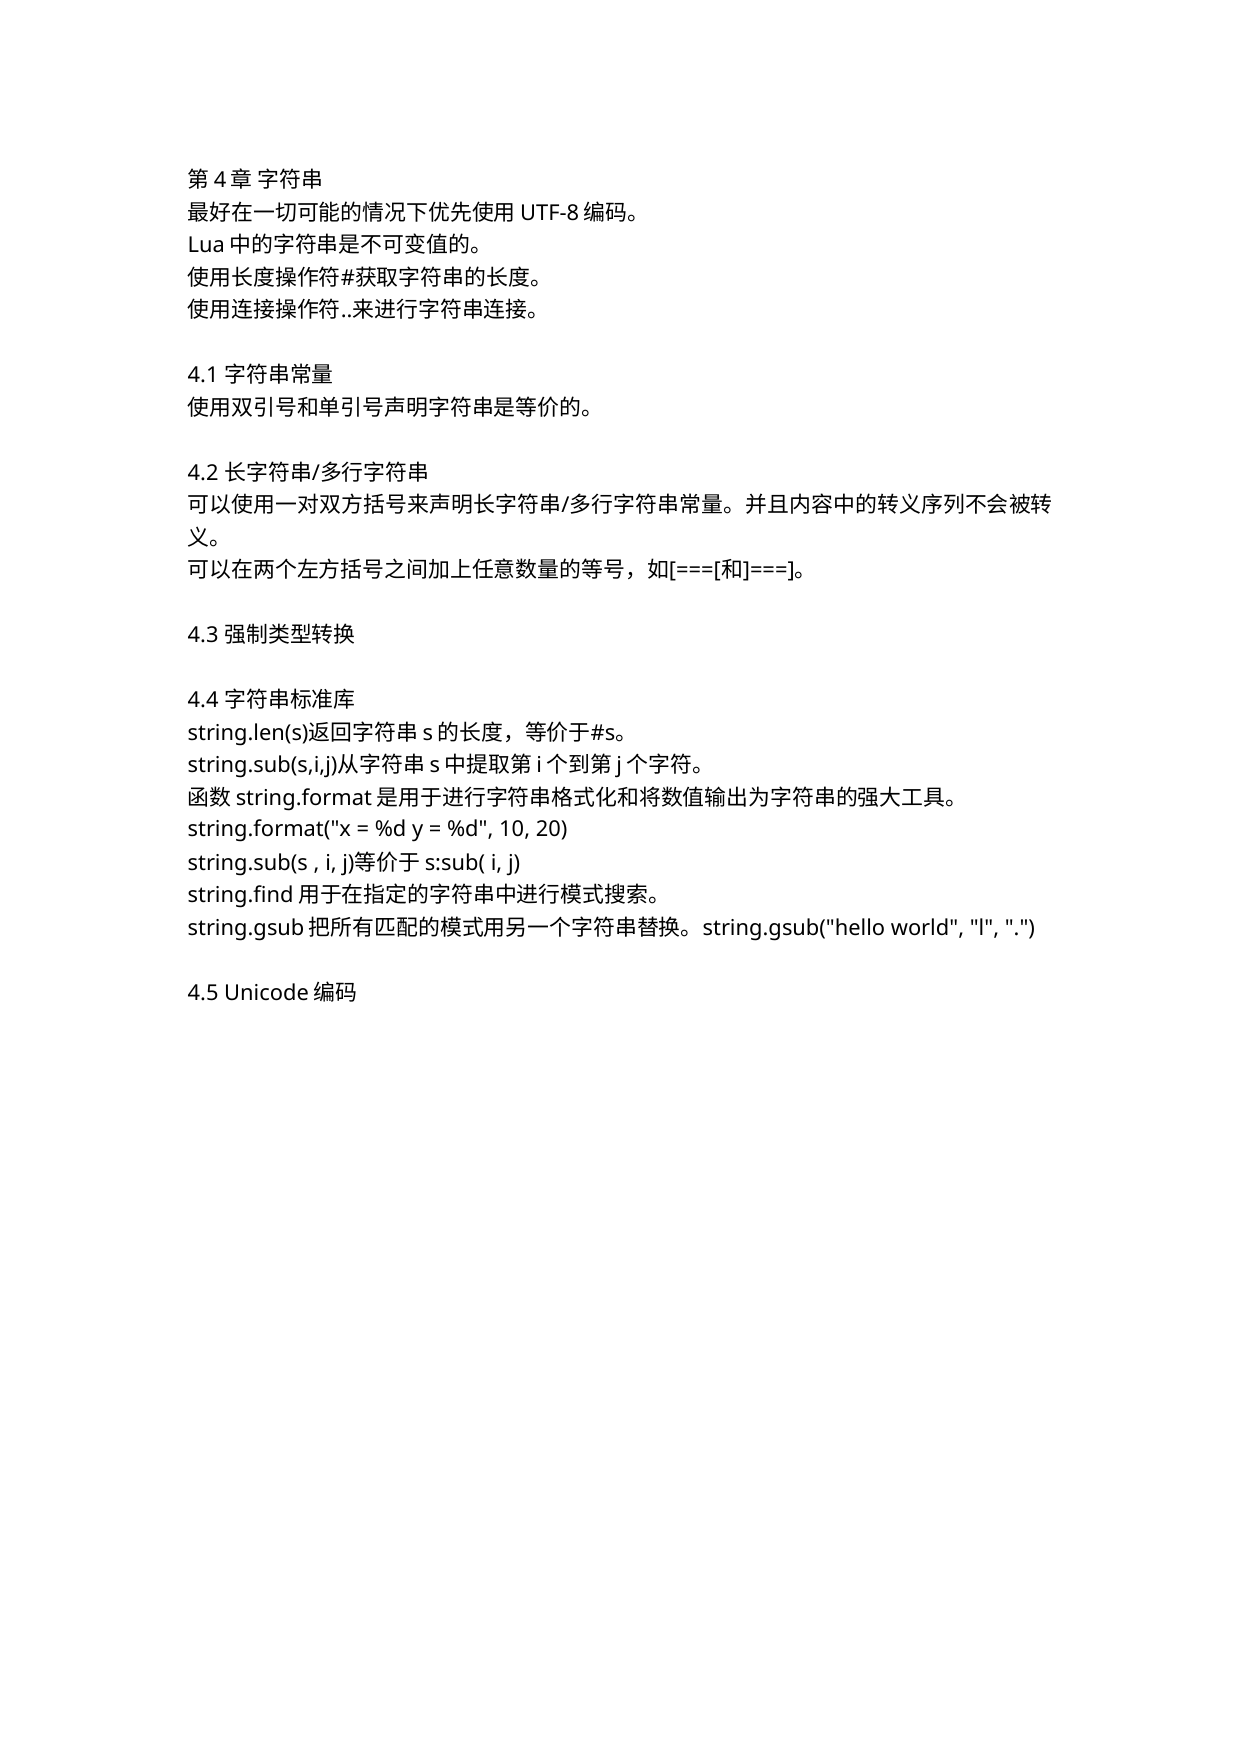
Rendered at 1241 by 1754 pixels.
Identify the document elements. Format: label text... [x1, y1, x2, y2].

text 最好在一切可能的情况下优先使用UTF-8编码。 [187, 194, 1053, 227]
text 4.1 字符串常量 [187, 357, 1053, 389]
text 第4章 字符串 [187, 162, 1053, 194]
text Lua中的字符串是不可变值的。 [187, 227, 1053, 259]
text 4.5 Unicode编码 [187, 974, 1053, 1007]
text 4.2 长字符串/多行字符串 [187, 454, 1053, 487]
text 4.4 字符串标准库 [187, 682, 1053, 714]
text string.find用于在指定的字符串中进行模式搜索。 [187, 877, 1053, 909]
text string.sub(s , i, j)等价于s:sub( i, j) [187, 844, 1053, 877]
text string.len(s)返回字符串s的长度，等价于#s。 [187, 714, 1053, 747]
text 使用连接操作符..来进行字符串连接。 [187, 292, 1053, 324]
text string.gsub把所有匹配的模式用另一个字符串替换。string.gsub("hello world", "l", ".") [187, 909, 1053, 942]
text 使用双引号和单引号声明字符串是等价的。 [187, 389, 1053, 422]
text 可以使用一对双方括号来声明长字符串/多行字符串常量。并且内容中的转义序列不会被转义。 [187, 487, 1053, 552]
text string.sub(s,i,j)从字符串s中提取第i个到第j个字符。 [187, 747, 1053, 779]
text 函数string.format是用于进行字符串格式化和将数值输出为字符串的强大工具。 [187, 779, 1053, 812]
text 可以在两个左方括号之间加上任意数量的等号，如[===[和]===]。 [187, 552, 1053, 584]
text string.format("x = %d y = %d", 10, 20) [187, 812, 1053, 844]
text 使用长度操作符#获取字符串的长度。 [187, 259, 1053, 292]
text 4.3 强制类型转换 [187, 617, 1053, 649]
